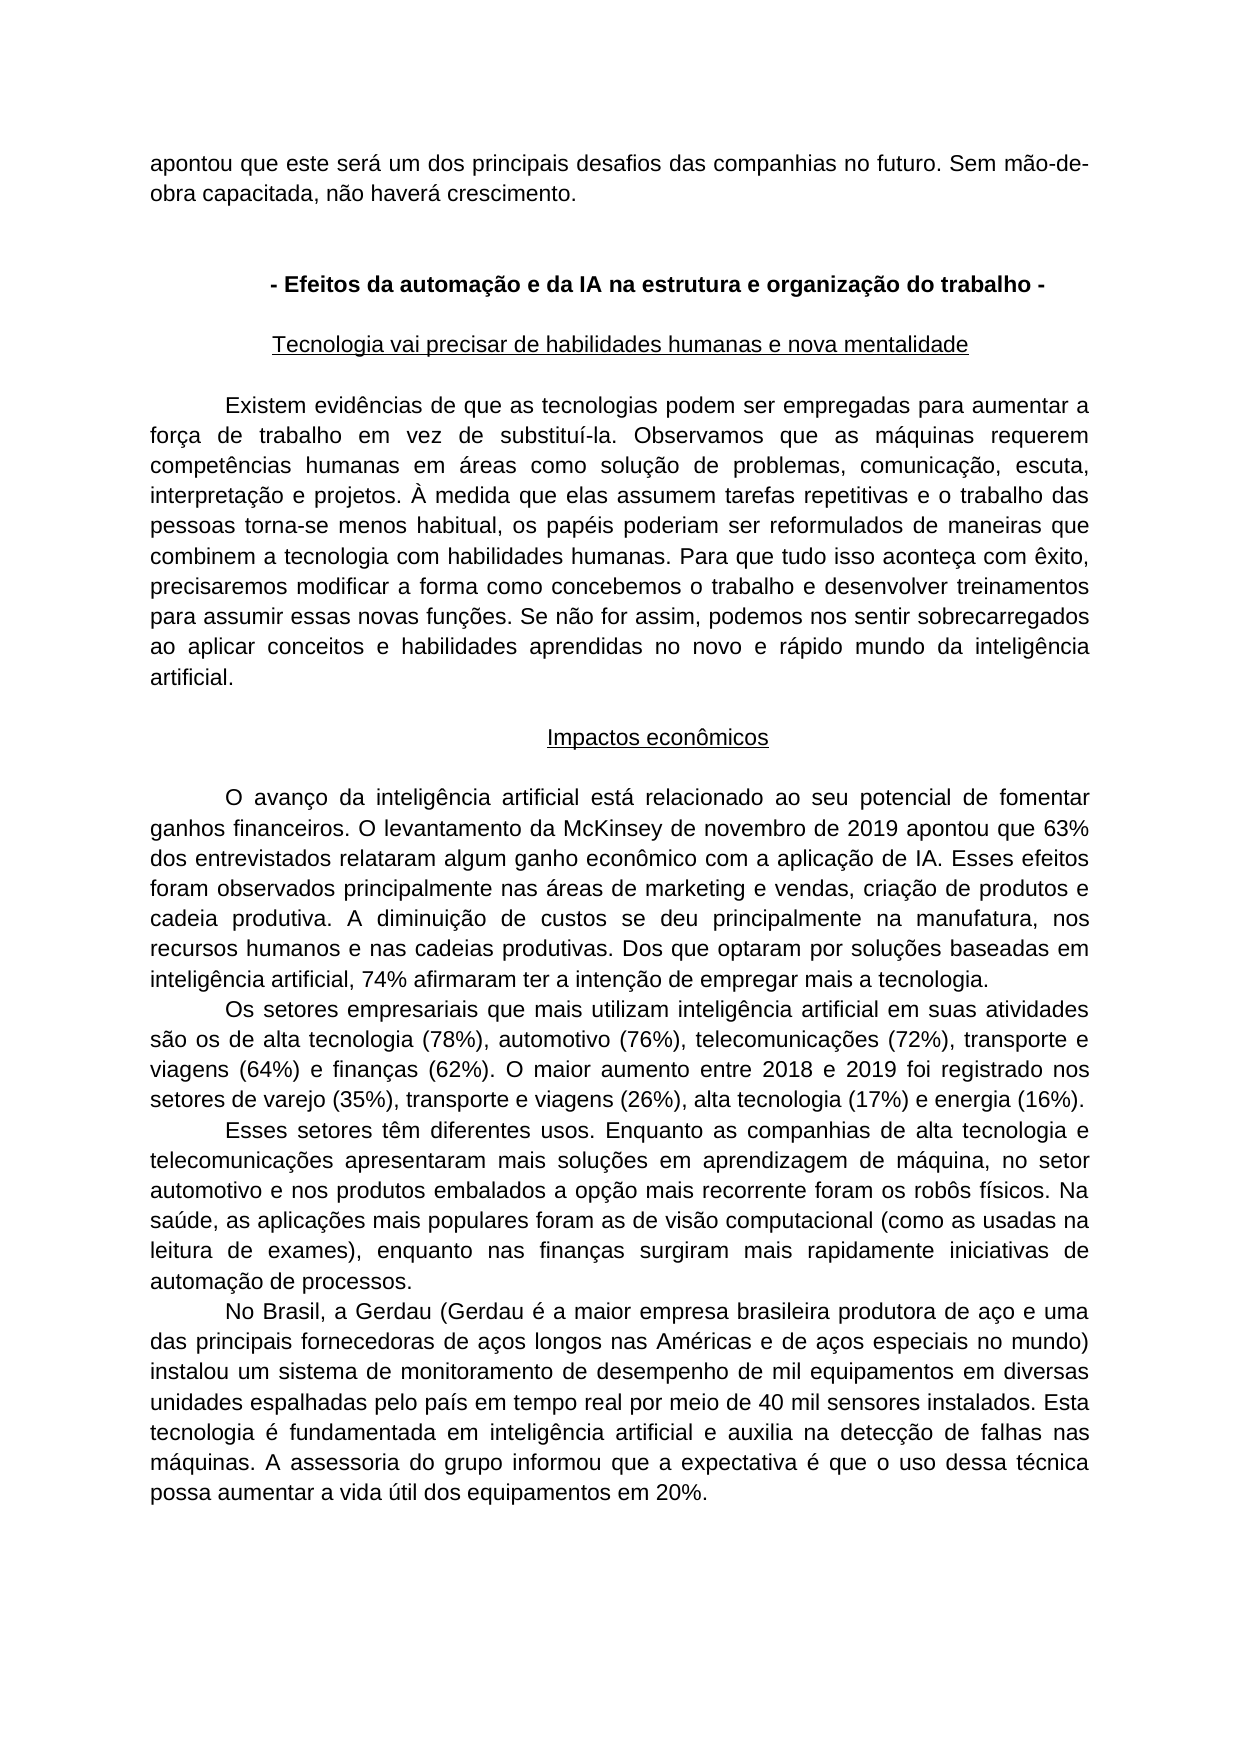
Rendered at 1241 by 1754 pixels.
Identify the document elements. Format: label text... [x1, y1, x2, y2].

text No Brasil, a Gerdau (Gerdau é a maior empresa brasileira produtora de aço e uma das principais fornecedoras de aços longos nas Américas e de aços especiais no mundo) instalou um sistema de monitoramento de desempenho de mil equipamentos em diversas unidades espalhadas pelo país em tempo real por meio de 40 mil sensores instalados. Esta tecnologia é fundamentada em inteligência artificial e auxilia na detecção de falhas nas máquinas. A assessoria do grupo informou que a expectativa é que o uso dessa técnica possa aumentar a vida útil dos equipamentos em 20%. [150, 1298, 1090, 1506]
text Existem evidências de que as tecnologias podem ser empregadas para aumentar a força de trabalho em vez de substituí-la. Observamos que as máquinas requerem competências humanas em áreas como solução de problemas, comunicação, escuta, interpretação e projetos. À medida que elas assumem tarefas repetitivas e o trabalho das pessoas torna-se menos habitual, os papéis poderiam ser reformulados de maneiras que combinem a tecnologia com habilidades humanas. Para que tudo isso aconteça com êxito, precisaremos modificar a forma como concebemos o trabalho e desenvolver treinamentos para assumir essas novas funções. Se não for assim, podemos nos sentir sobrecarregados ao aplicar conceitos e habilidades aprendidas no novo e rápido mundo da inteligência artificial. [150, 392, 1090, 690]
text Tecnologia vai precisar de habilidades humanas e nova mentalidade [150, 331, 1090, 358]
text O avanço da inteligência artificial está relacionado ao seu potencial de fomentar ganhos financeiros. O levantamento da McKinsey de novembro de 2019 apontou que 63% dos entrevistados relataram algum ganho econômico com a aplicação de IA. Esses efeitos foram observados principalmente nas áreas de marketing e vendas, criação de produtos e cadeia produtiva. A diminuição de custos se deu principalmente na manufatura, nos recursos humanos e nas cadeias produtivas. Dos que optaram por soluções baseadas em inteligência artificial, 74% afirmaram ter a intenção de empregar mais a tecnologia. [150, 784, 1090, 992]
text Esses setores têm diferentes usos. Enquanto as companhias de alta tecnologia e telecomunicações apresentaram mais soluções em aprendizagem de máquina, no setor automotivo e nos produtos embalados a opção mais recorrente foram os robôs físicos. Na saúde, as aplicações mais populares foram as de visão computacional (como as usadas na leitura de exames), enquanto nas finanças surgiram mais rapidamente iniciativas de automação de processos. [150, 1117, 1090, 1294]
text Os setores empresariais que mais utilizam inteligência artificial em suas atividades são os de alta tecnologia (78%), automotivo (76%), telecomunicações (72%), transporte e viagens (64%) e finanças (62%). O maior aumento entre 2018 e 2019 foi registrado nos setores de varejo (35%), transporte e viagens (26%), alta tecnologia (17%) e energia (16%). [150, 996, 1090, 1113]
text Impactos econômicos [150, 724, 1090, 750]
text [150, 150, 1090, 207]
text - Efeitos da automação e da IA na estrutura e organização do trabalho - [225, 271, 1090, 297]
